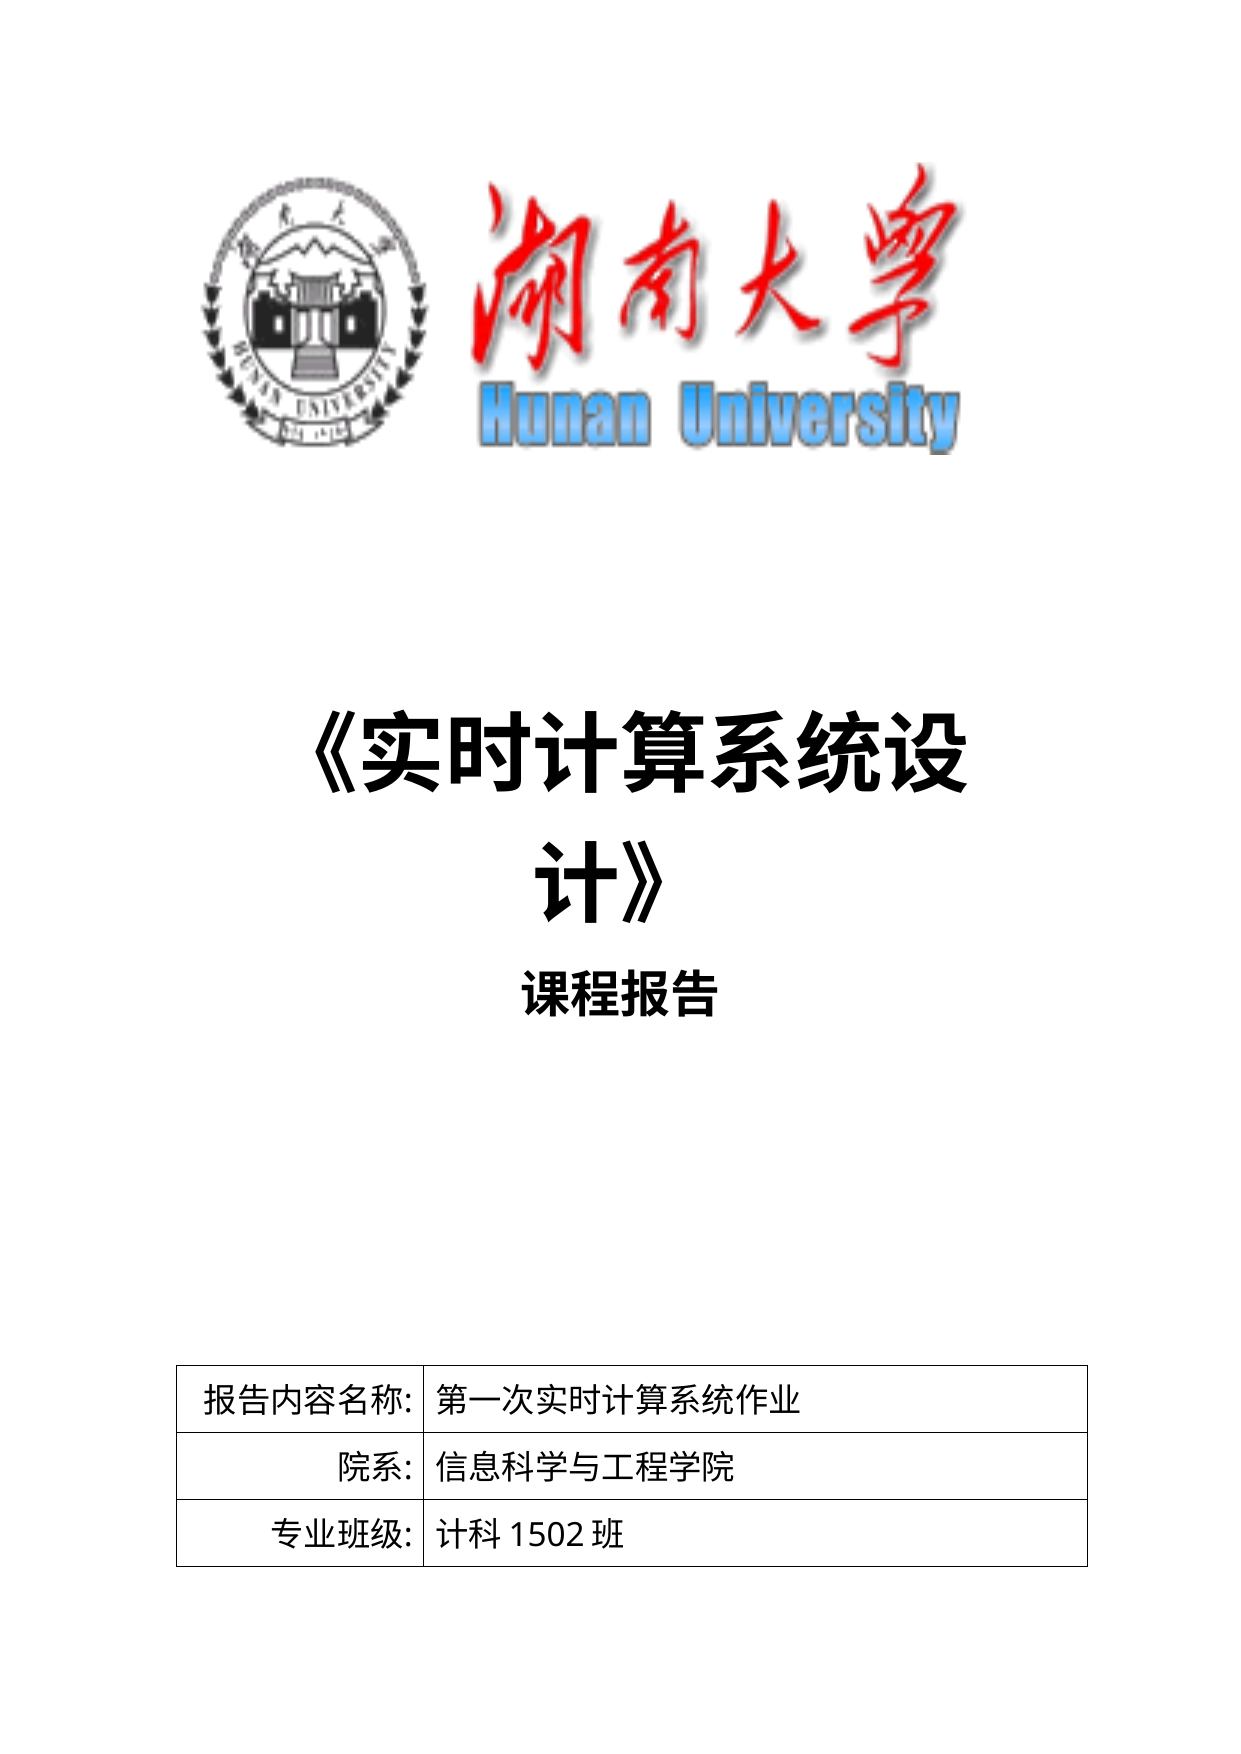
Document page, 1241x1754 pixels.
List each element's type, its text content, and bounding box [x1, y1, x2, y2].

table_cell 专业班级: [177, 1500, 423, 1566]
table_header 第一次实时计算系统作业 [424, 1366, 1087, 1432]
text 课程报告 [187, 942, 1053, 1039]
table_cell 信息科学与工程学院 [424, 1433, 1087, 1499]
table_cell 计科1502班 [424, 1500, 1087, 1566]
table_header 报告内容名称: [177, 1366, 423, 1432]
table_cell 院系: [177, 1433, 423, 1499]
picture [187, 162, 1050, 455]
text 《实时计算系统设计》 [187, 682, 1053, 942]
